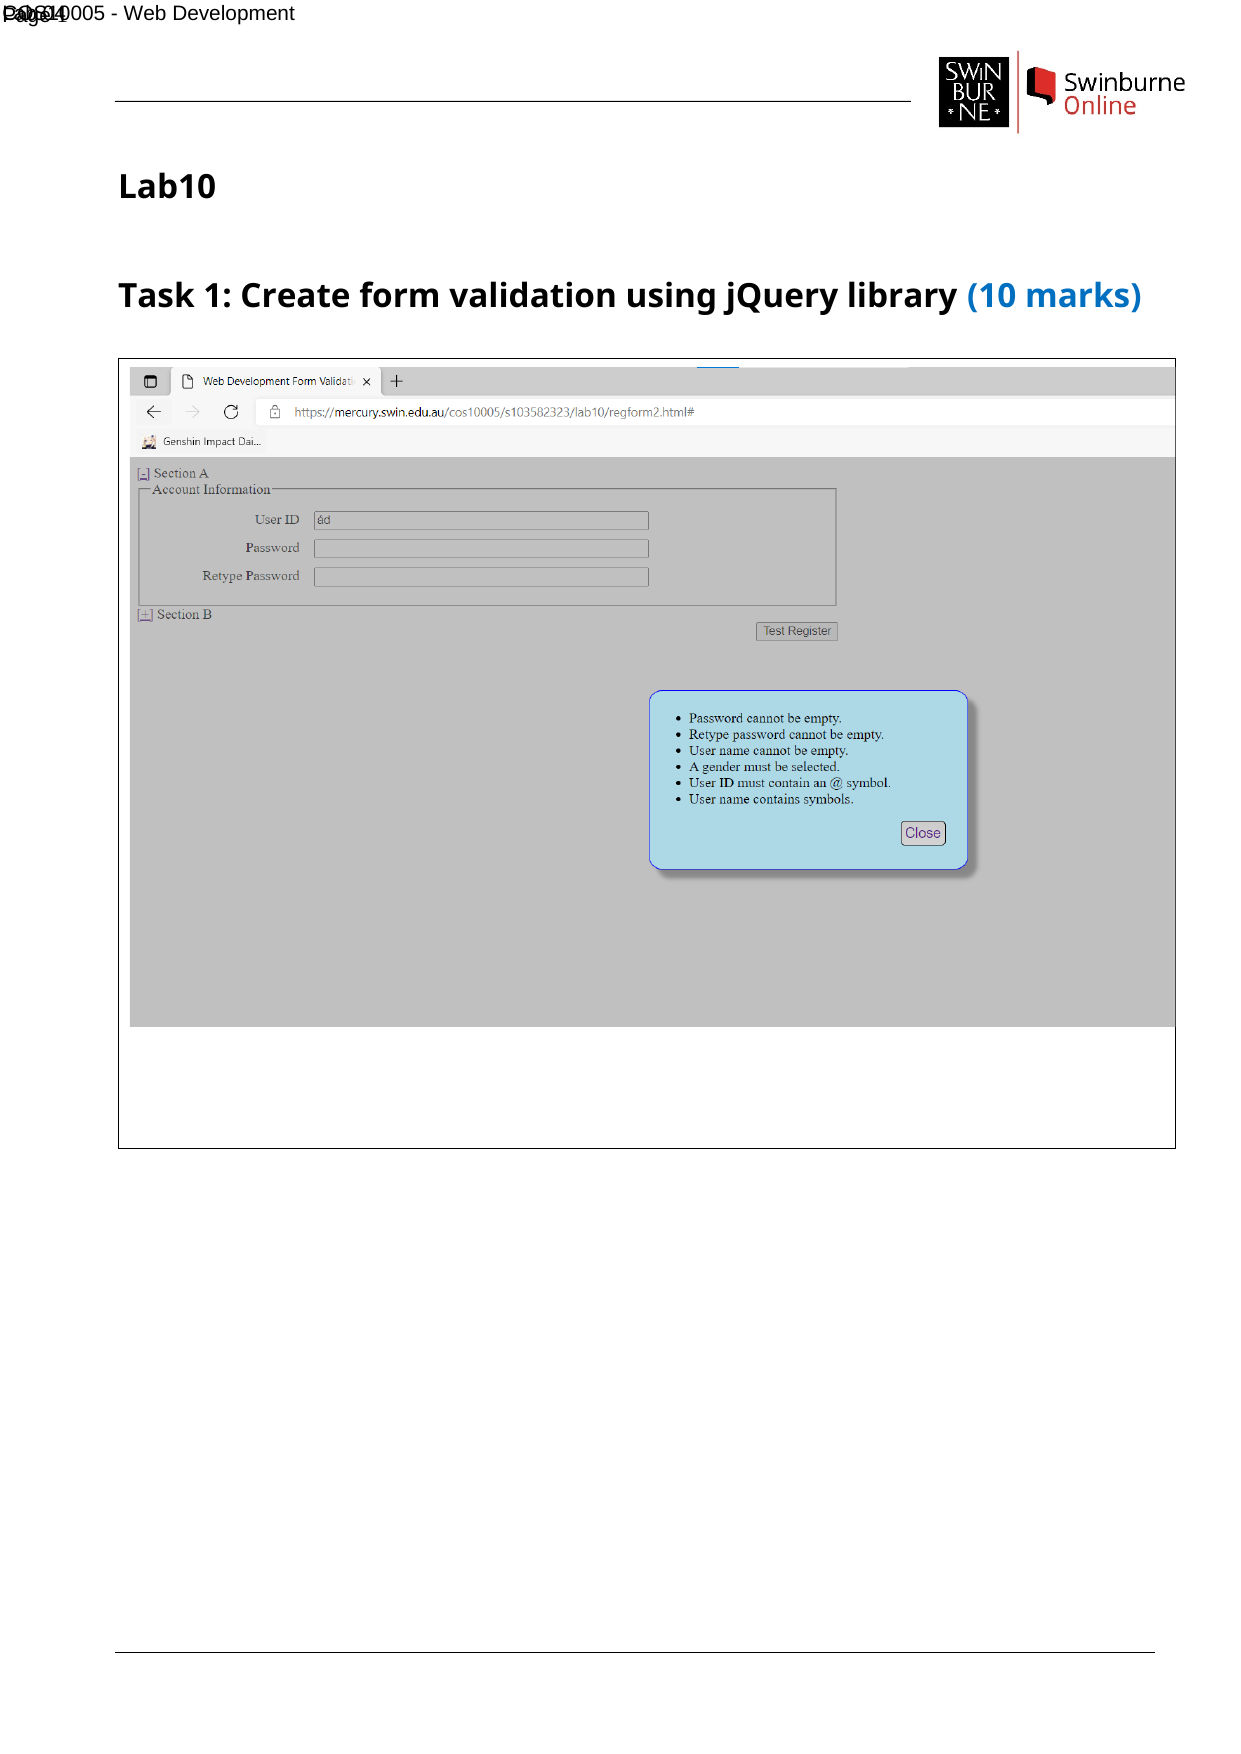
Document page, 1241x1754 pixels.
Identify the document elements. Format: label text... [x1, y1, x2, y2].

subtitle Lab10 [118, 163, 1176, 209]
picture [129, 367, 1176, 1027]
table_header [119, 359, 1175, 1148]
picture [911, 28, 1213, 155]
subtitle Task 1: Create form validation using jQuery library (10 marks) [118, 272, 1176, 317]
